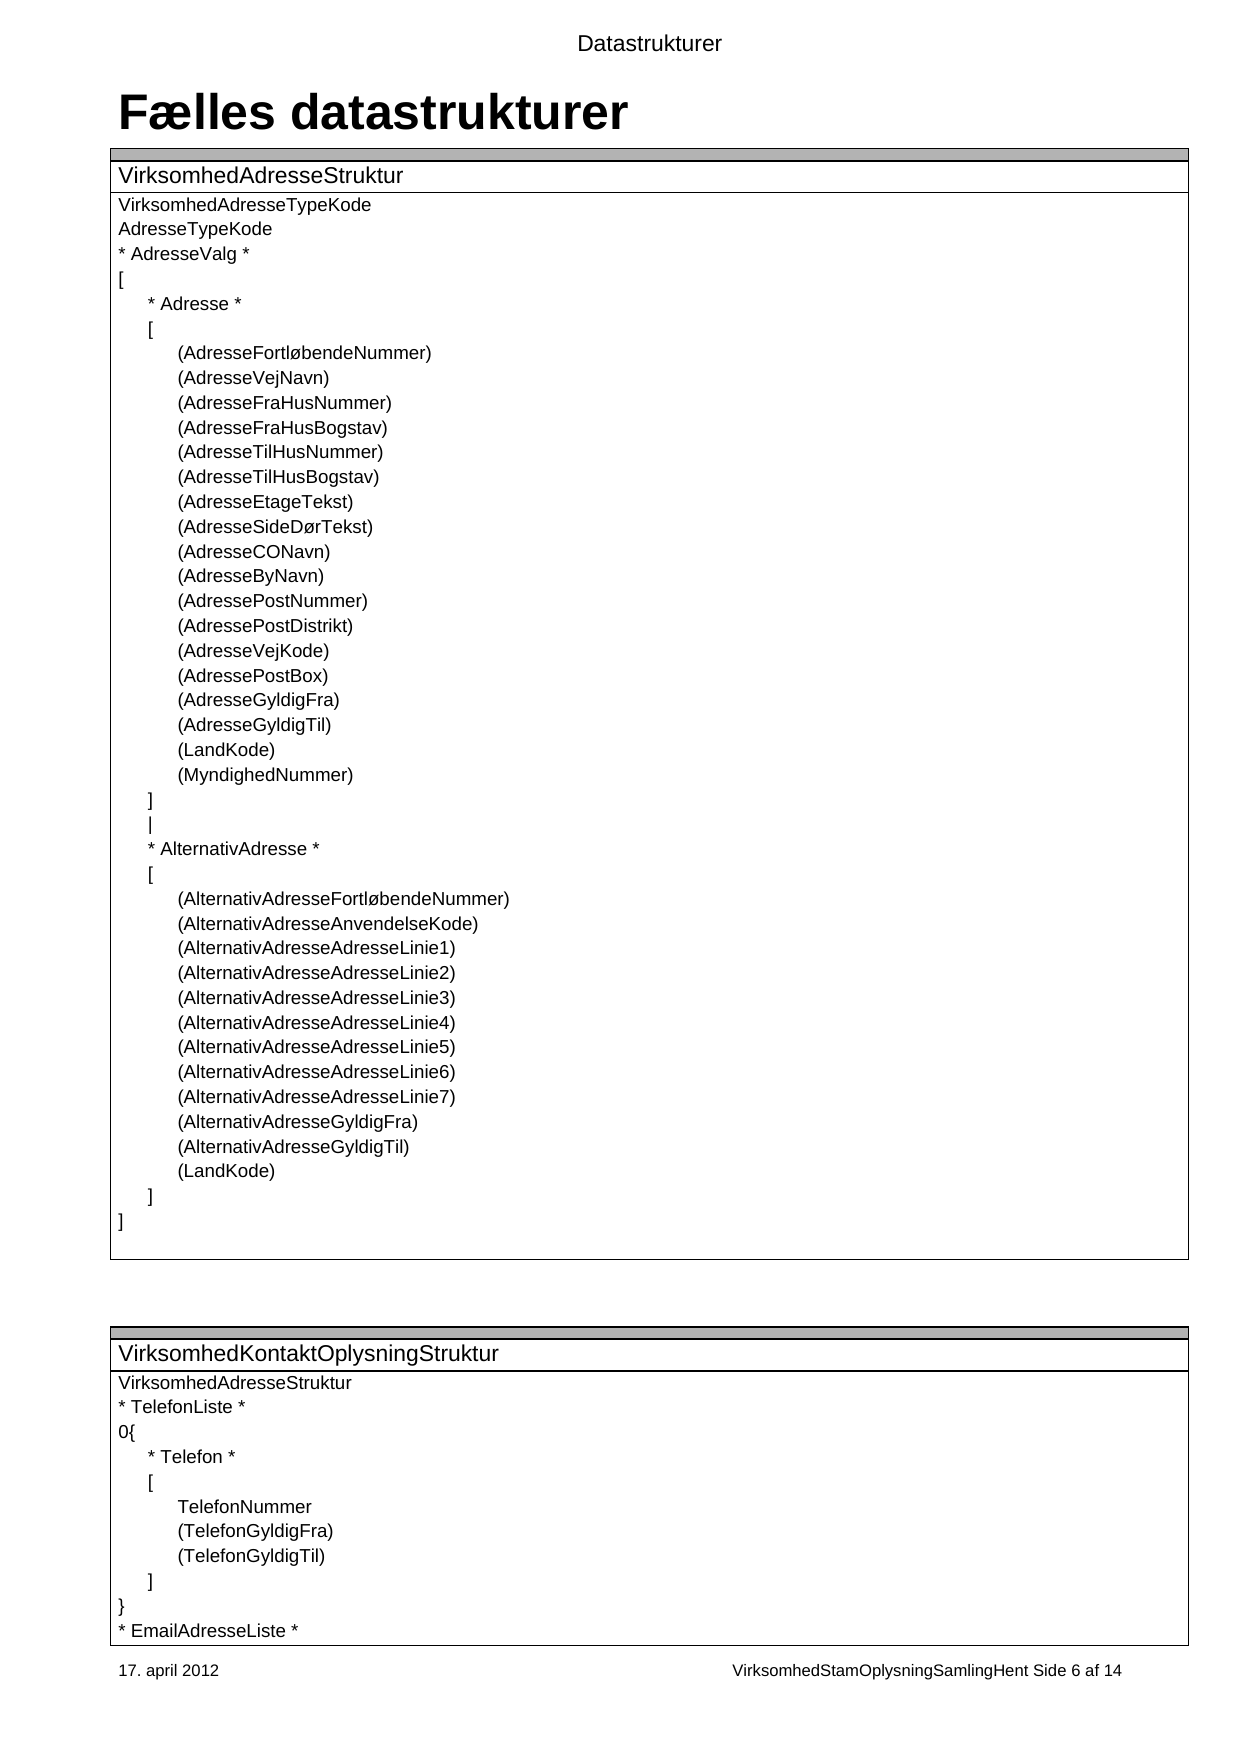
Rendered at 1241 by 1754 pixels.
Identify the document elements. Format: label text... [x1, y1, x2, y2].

text Fælles datastrukturer [118, 82, 1181, 140]
table_cell VirksomhedKontaktOplysningStruktur [111, 1340, 1188, 1370]
table_header [111, 149, 1188, 160]
table_cell VirksomhedAdresseTypeKode AdresseTypeKode * AdresseValg * [ * Adresse * [ (AdresseFortløbendeNummer) (AdresseVejNavn) (AdresseFraHusNummer) (AdresseFraHusBogstav) (AdresseTilHusNummer) (AdresseTilHusBogstav) (AdresseEtageTekst) (AdresseSideDørTekst) (AdresseCONavn) (AdresseByNavn) (AdressePostNummer) (AdressePostDistrikt) (AdresseVejKode) (AdressePostBox) (AdresseGyldigFra) (AdresseGyldigTil) (LandKode) (MyndighedNummer) ] | * AlternativAdresse * [ (AlternativAdresseFortløbendeNummer) (AlternativAdresseAnvendelseKode) (AlternativAdresseAdresseLinie1) (AlternativAdresseAdresseLinie2) (AlternativAdresseAdresseLinie3) (AlternativAdresseAdresseLinie4) (AlternativAdresseAdresseLinie5) (AlternativAdresseAdresseLinie6) (AlternativAdresseAdresseLinie7) (AlternativAdresseGyldigFra) (AlternativAdresseGyldigTil) (LandKode) ] ] [111, 193, 1188, 1259]
table_cell VirksomhedAdresseStruktur [111, 162, 1188, 192]
table_header [111, 1328, 1188, 1338]
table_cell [111, 1372, 1188, 1645]
